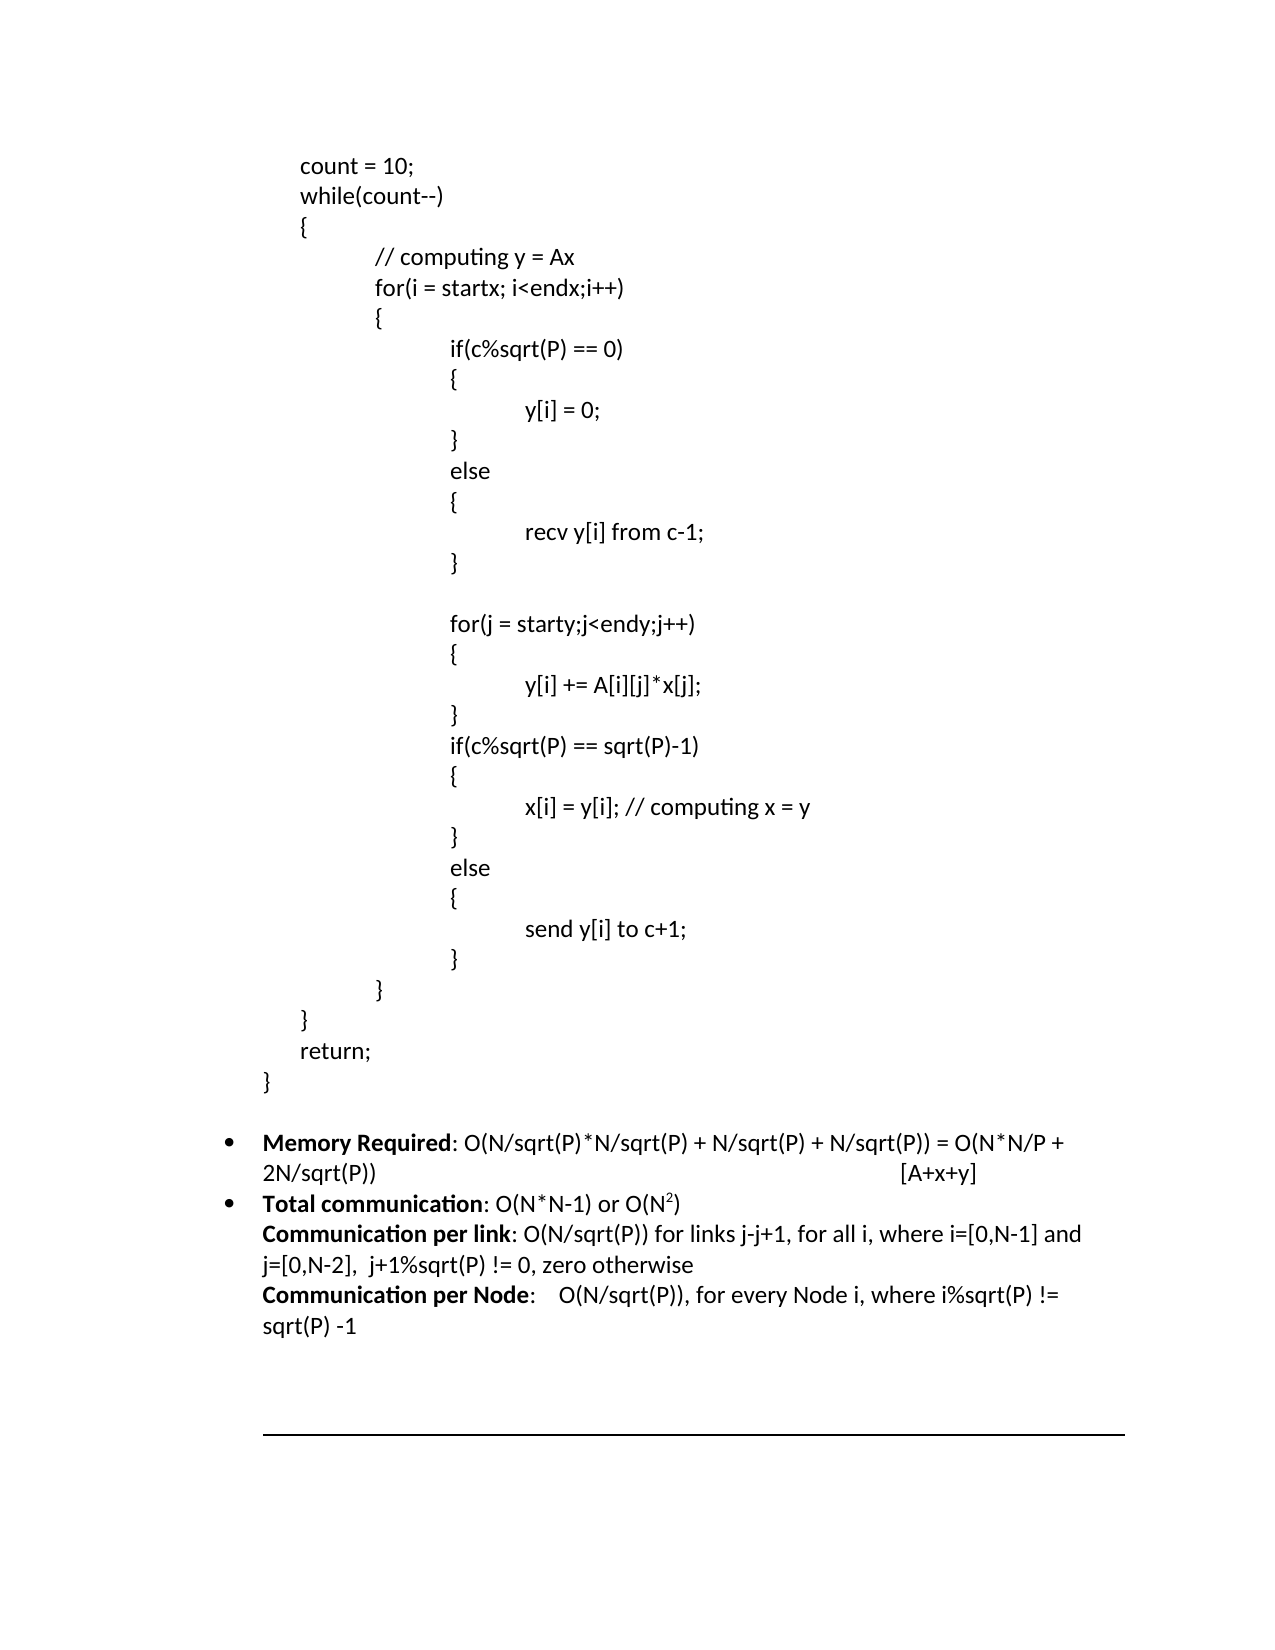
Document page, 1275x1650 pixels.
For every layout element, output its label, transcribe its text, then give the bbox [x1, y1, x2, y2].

text Communication per Node: O(N/sqrt(P)), for every Node i, where i%sqrt(P) != sqrt(P) -1 [262, 1279, 1125, 1340]
text recv y[i] from c-1; [375, 516, 1125, 547]
text x[i] = y[i]; // computing x = y [150, 791, 1125, 821]
text { [150, 364, 1125, 394]
text count = 10; [150, 150, 1125, 181]
list Memory Required: O(N/sqrt(P)*N/sqrt(P) + N/sqrt(P) + N/sqrt(P)) = O(N*N/P + 2N/sqrt(P)) [A+x+y] [225, 1127, 1125, 1188]
text } [450, 943, 1125, 974]
text for(i = startx; i<endx;i++) [150, 272, 1125, 303]
text while(count--) [150, 181, 1125, 211]
text } [150, 1004, 1125, 1035]
text { [150, 882, 1125, 913]
text if(c%sqrt(P) == sqrt(P)-1) [150, 730, 1125, 760]
text { [150, 638, 1125, 669]
text y[i] = 0; [150, 394, 1125, 425]
text if(c%sqrt(P) == 0) [150, 333, 1125, 364]
text else [375, 455, 1125, 486]
list Total communication: O(N*N-1) or O(N2) Communication per link: O(N/sqrt(P)) for links j-j+1, for all i, where i=[0,N-1] and j=[0,N-2], j+1%sqrt(P) != 0, zero otherwise [225, 1188, 1125, 1279]
text send y[i] to c+1; [150, 913, 1125, 943]
text } [150, 699, 1125, 730]
text } [262, 1066, 1125, 1096]
text } [375, 425, 1125, 455]
text for(j = starty;j<endy;j++) [150, 608, 1125, 638]
text { [150, 211, 1125, 242]
text } [150, 974, 1125, 1004]
text y[i] += A[i][j]*x[j]; [150, 669, 1125, 699]
text return; [225, 1035, 1125, 1066]
text { [150, 303, 1125, 333]
text { [375, 486, 1125, 516]
text // computing y = Ax [150, 242, 1125, 272]
text } [150, 821, 1125, 852]
text else [150, 852, 1125, 882]
text } [375, 547, 1125, 577]
text { [150, 760, 1125, 791]
